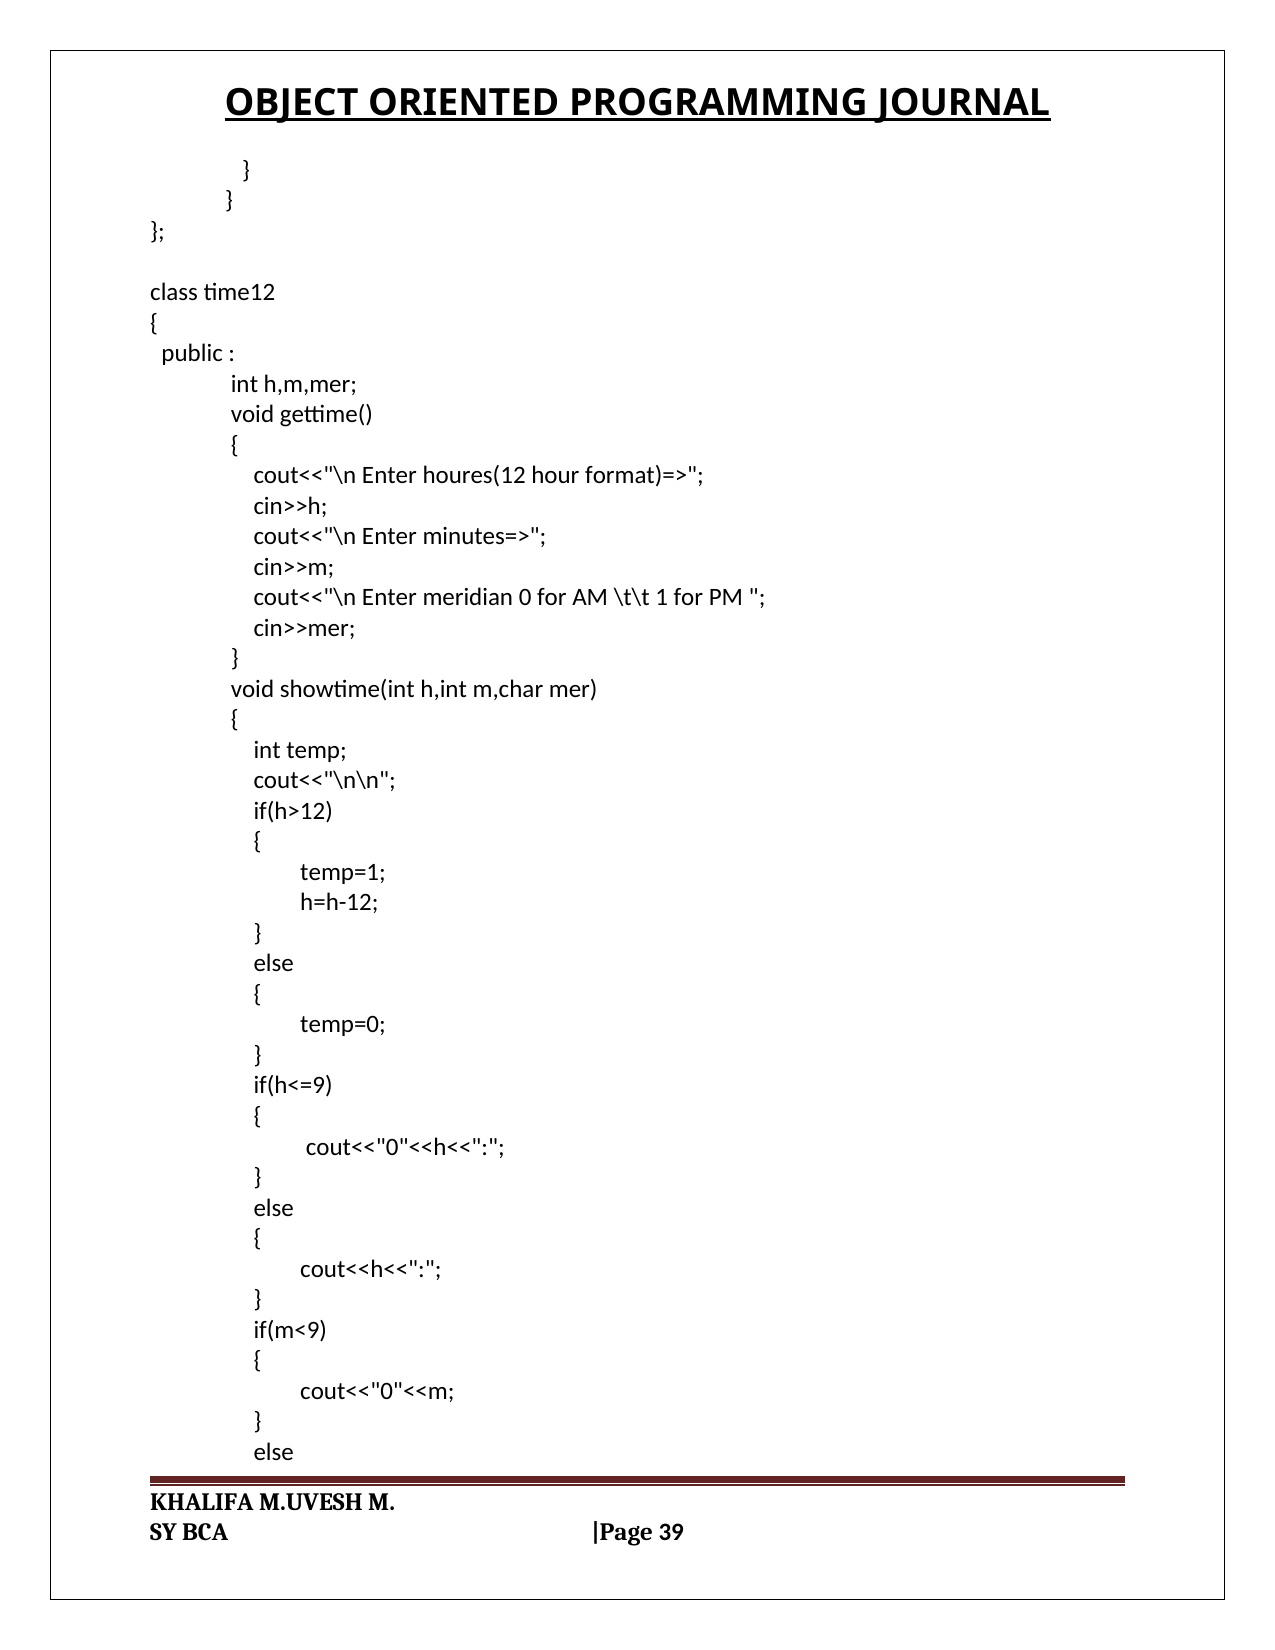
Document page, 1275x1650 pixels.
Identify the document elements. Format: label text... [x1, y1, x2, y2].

text { [150, 703, 1125, 734]
text cout<<"0"<<h<<":"; [150, 1131, 1125, 1161]
text } [150, 1283, 1125, 1314]
text cout<<"\n Enter meridian 0 for AM \t\t 1 for PM "; [150, 581, 1125, 612]
text cout<<h<<":"; [150, 1253, 1125, 1283]
text cout<<"0"<<m; [150, 1375, 1125, 1405]
text } [150, 1405, 1125, 1436]
text void gettime() [150, 398, 1125, 429]
text else [150, 1192, 1125, 1222]
text { [150, 1100, 1125, 1131]
text temp=0; [150, 1009, 1125, 1039]
text } [150, 642, 1125, 673]
text cout<<"\n Enter minutes=>"; [150, 520, 1125, 551]
text } [150, 917, 1125, 948]
text temp=1; [150, 856, 1125, 887]
text cout<<"\n\n"; [150, 764, 1125, 795]
text } [150, 184, 1125, 215]
text } [150, 1039, 1125, 1070]
text { [150, 1222, 1125, 1253]
text { [150, 978, 1125, 1009]
text } [150, 154, 1125, 184]
text h=h-12; [150, 887, 1125, 917]
text int temp; [150, 734, 1125, 764]
text { [150, 429, 1125, 459]
text else [150, 948, 1125, 978]
text { [150, 826, 1125, 856]
text if(h>12) [150, 795, 1125, 826]
text { [150, 1344, 1125, 1375]
text class time12 [150, 276, 1125, 307]
text else [150, 1436, 1125, 1466]
text }; [150, 215, 1125, 246]
text } [150, 1161, 1125, 1192]
text int h,m,mer; [150, 368, 1125, 398]
text { [150, 307, 1125, 337]
text cin>>mer; [150, 612, 1125, 642]
text cin>>m; [150, 551, 1125, 581]
text if(h<=9) [150, 1070, 1125, 1100]
text public : [150, 337, 1125, 368]
text if(m<9) [150, 1314, 1125, 1344]
text cin>>h; [150, 490, 1125, 520]
text cout<<"\n Enter houres(12 hour format)=>"; [150, 459, 1125, 490]
text void showtime(int h,int m,char mer) [150, 673, 1125, 703]
